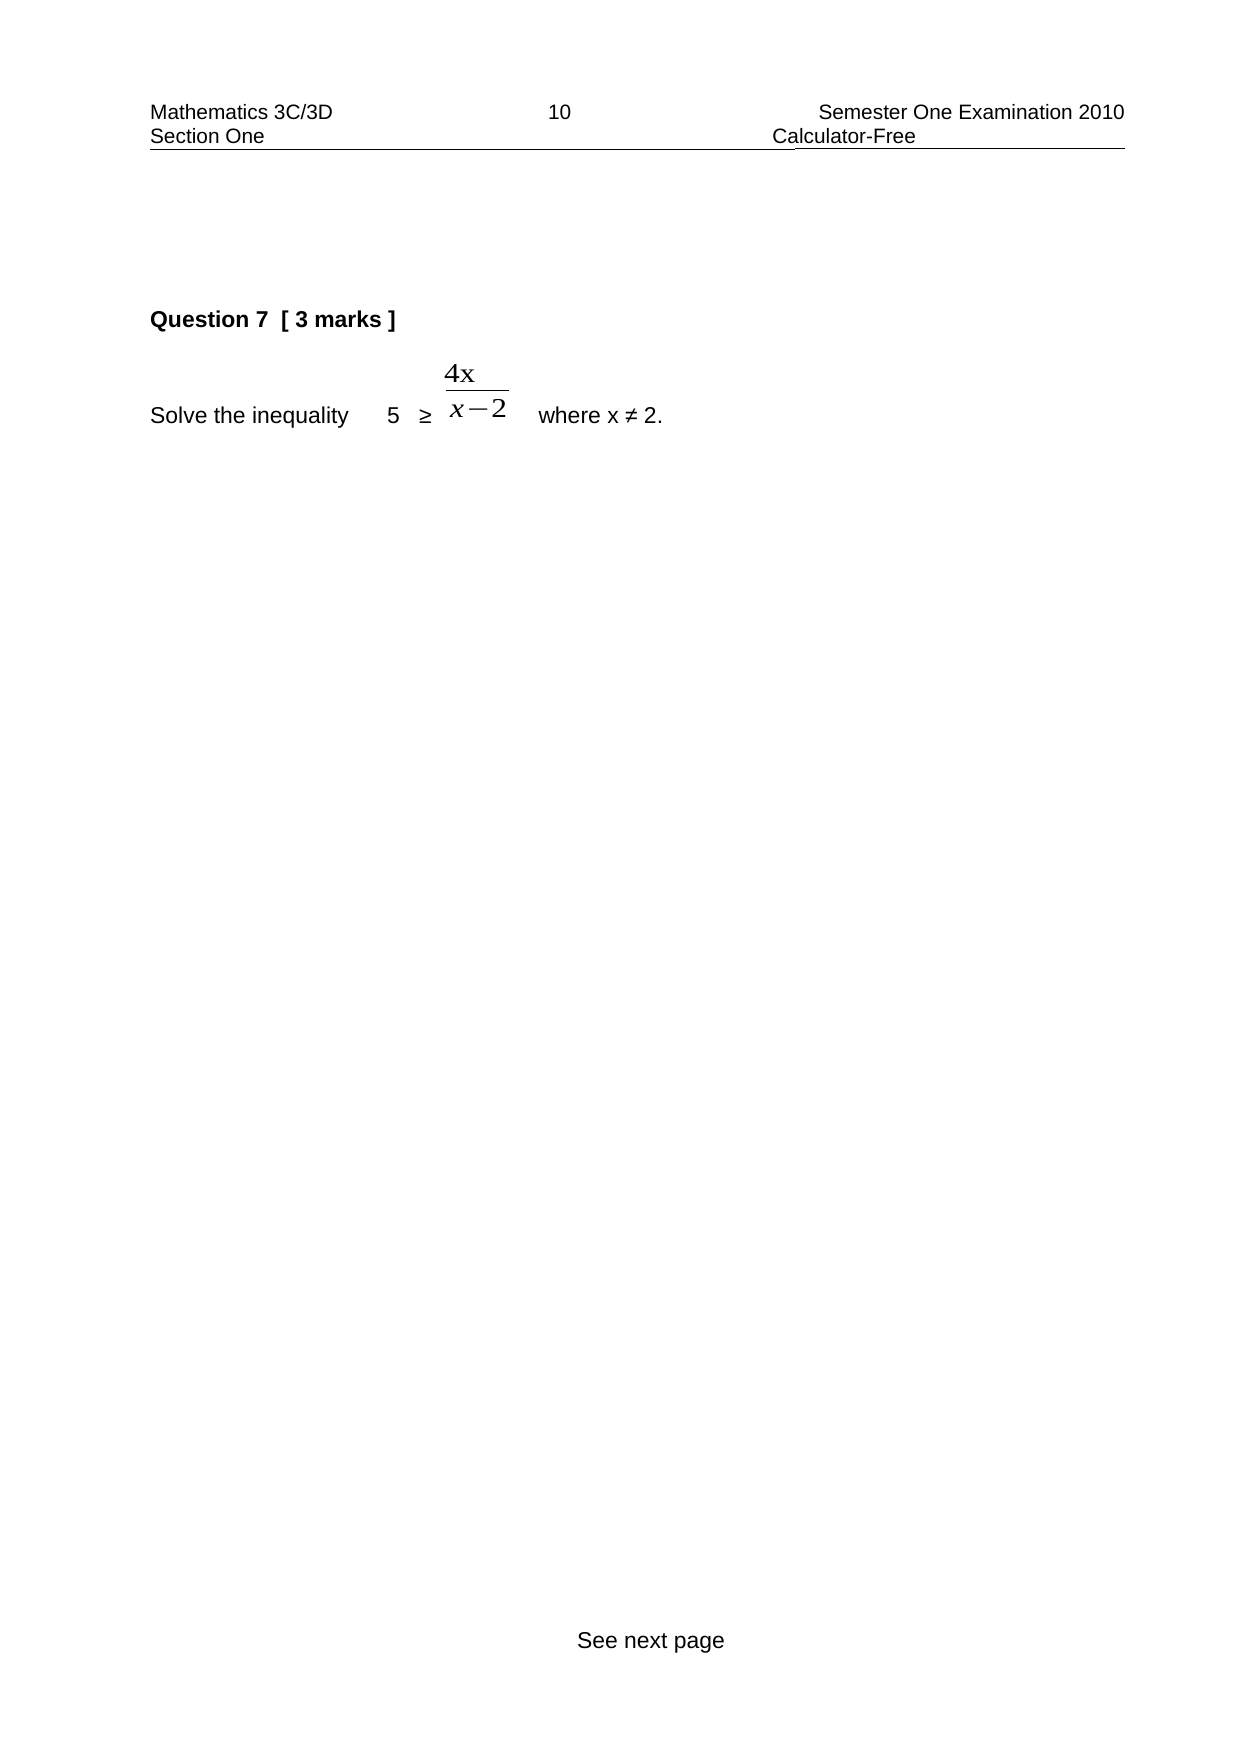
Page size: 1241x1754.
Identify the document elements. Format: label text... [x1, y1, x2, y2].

text Solve the inequality 5 ≥ where x ≠ 2. [150, 359, 1152, 428]
text Question 7 [ 3 marks ] [150, 306, 1152, 333]
